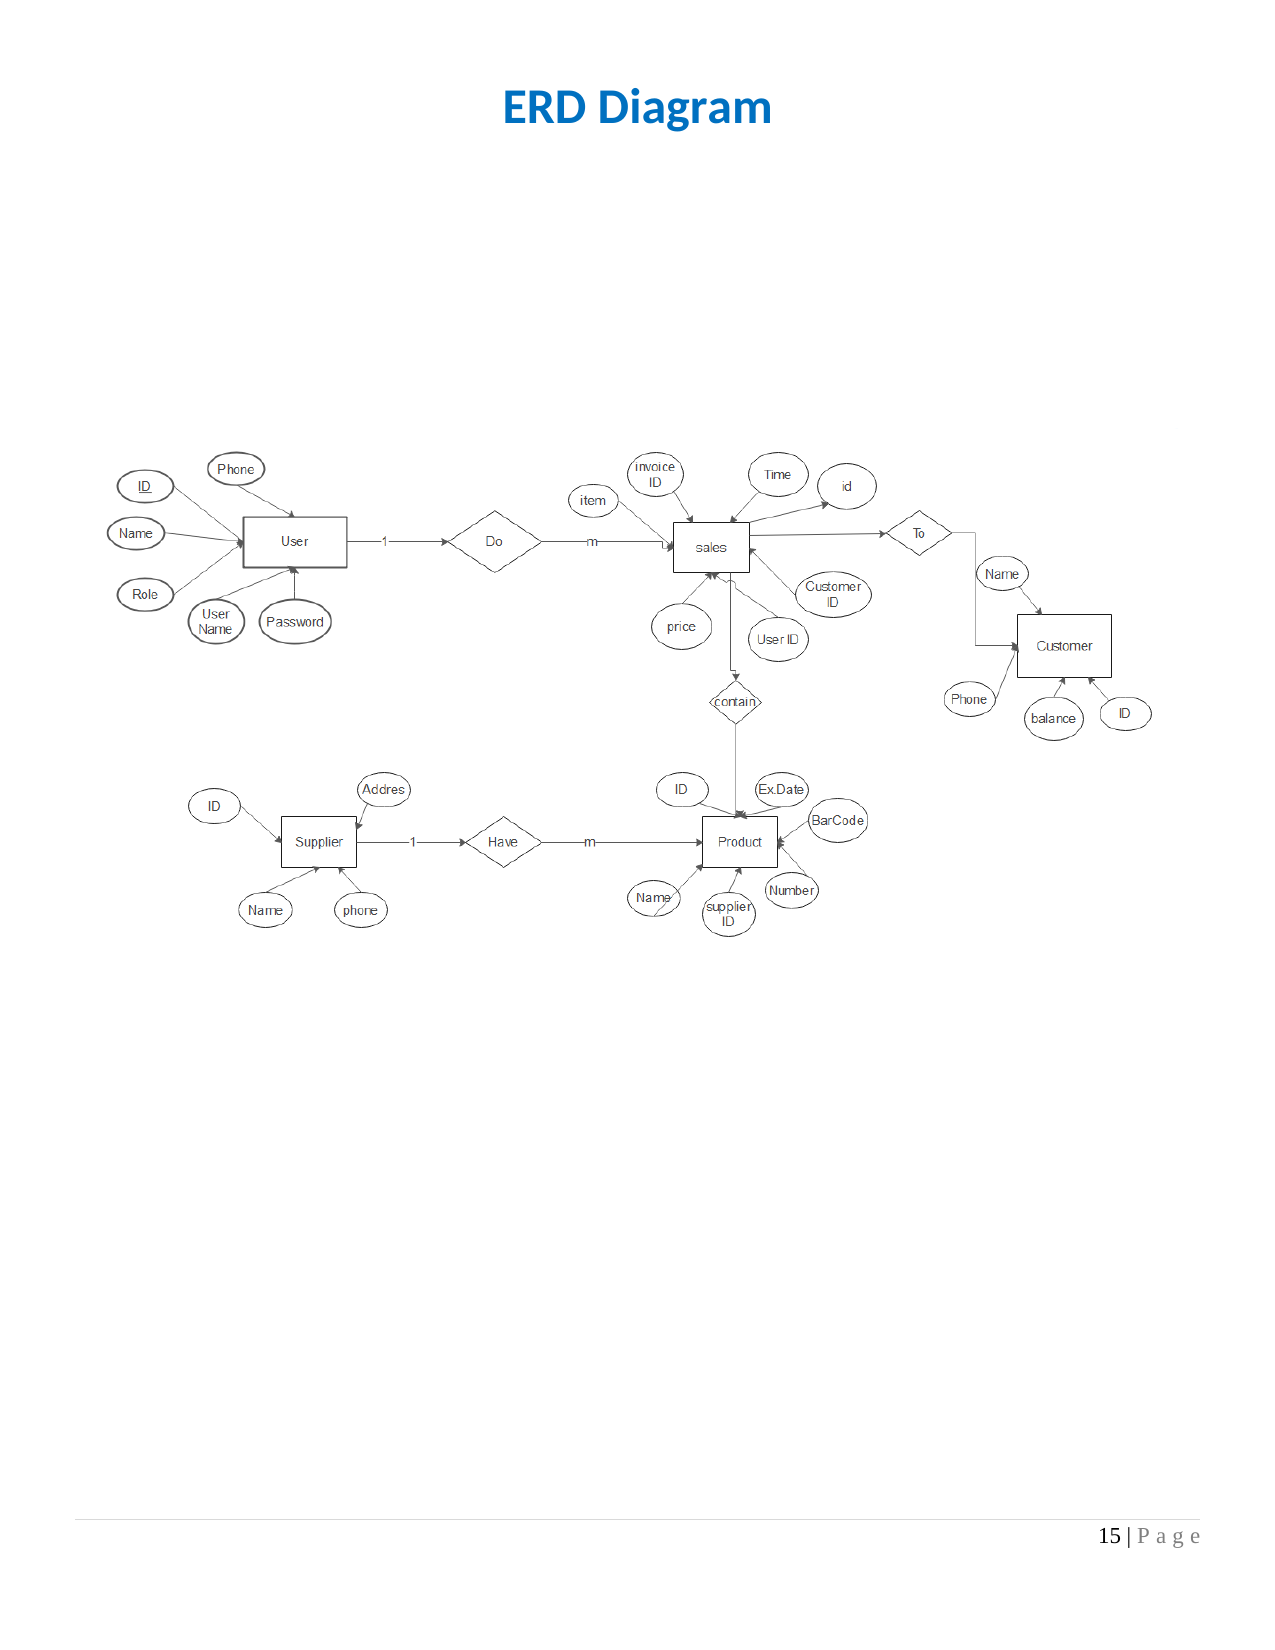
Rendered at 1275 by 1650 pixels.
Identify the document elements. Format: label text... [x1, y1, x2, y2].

text ERD Diagram [75, 75, 1200, 136]
picture [75, 428, 1200, 960]
